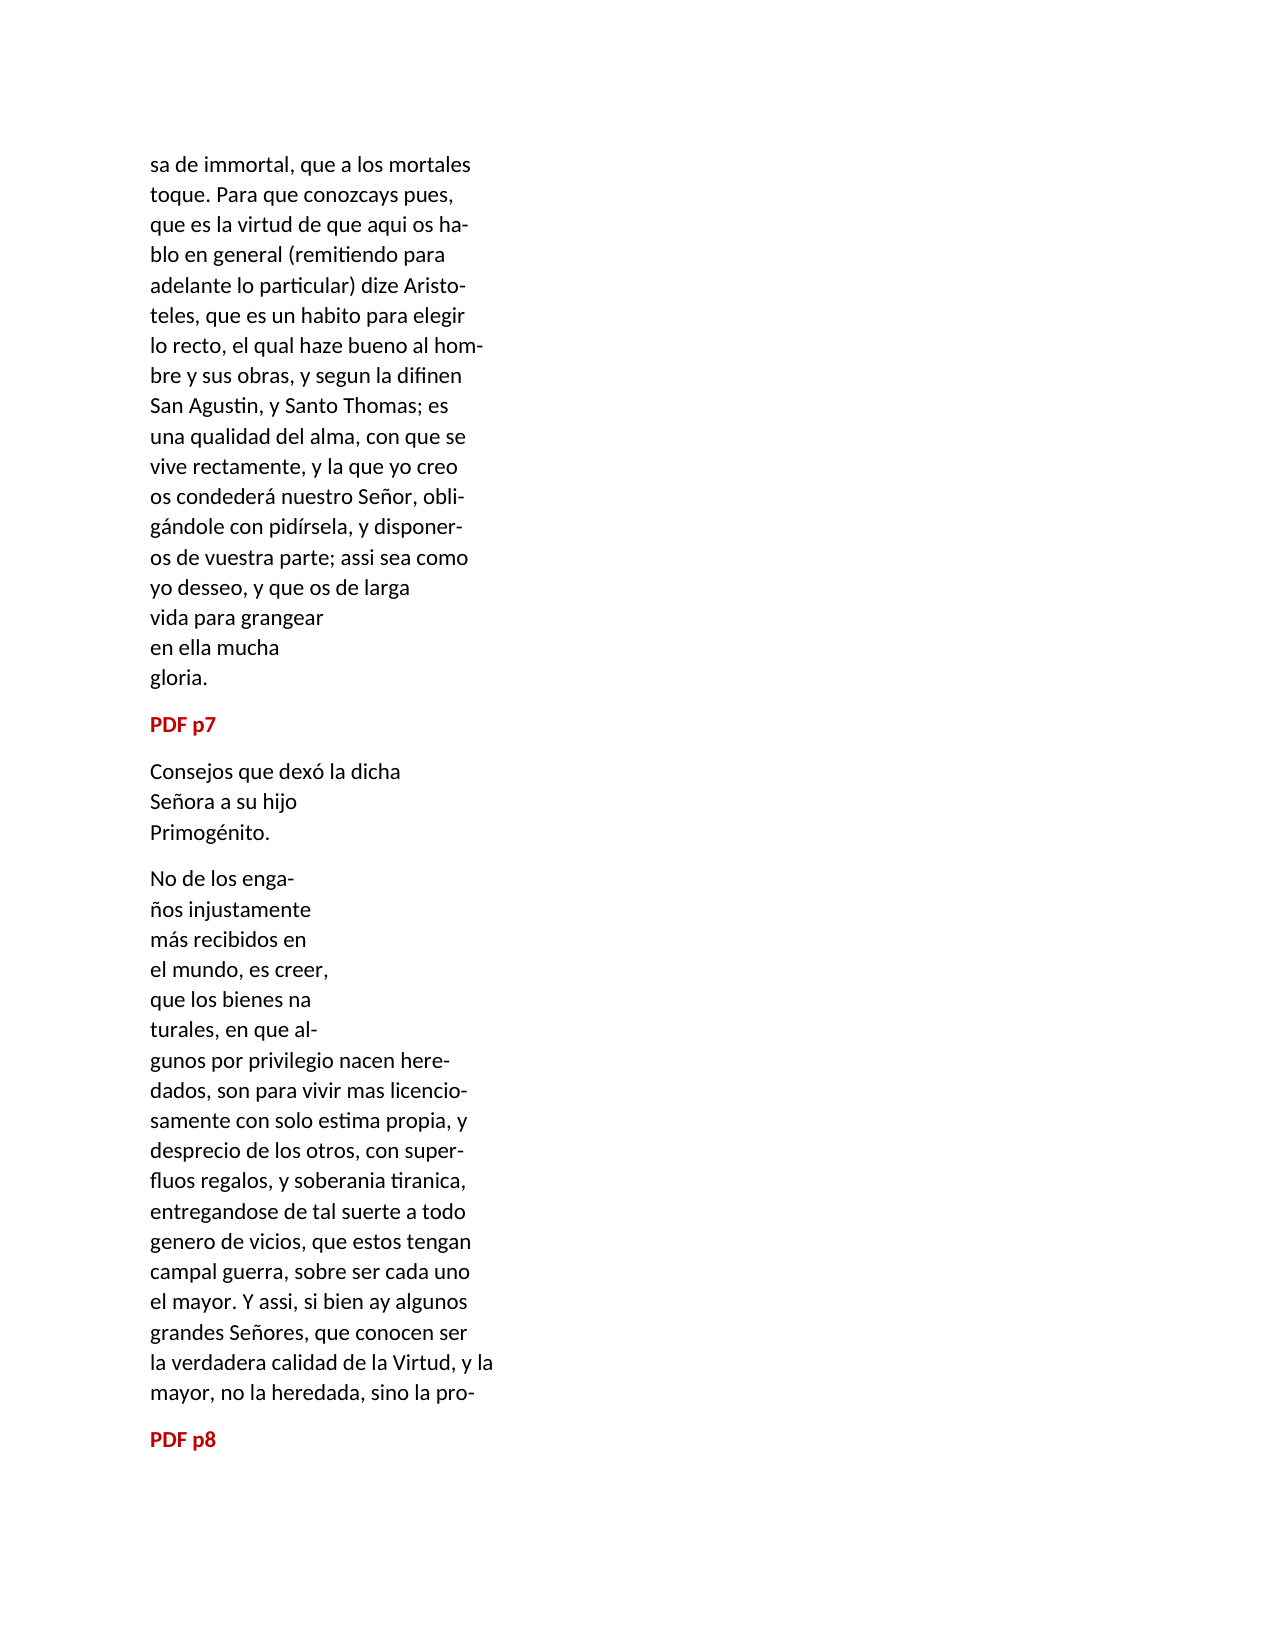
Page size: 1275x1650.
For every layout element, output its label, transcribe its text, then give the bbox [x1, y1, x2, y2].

text sa de immortal, que a los mortales toque. Para que conozcays pues, que es la virtud de que aqui os ha- blo en general (remitiendo para adelante lo particular) dize Aristo- teles, que es un habito para elegir lo recto, el qual haze bueno al hom- bre y sus obras, y segun la difinen San Agustin, y Santo Thomas; es una qualidad del alma, con que se vive rectamente, y la que yo creo os condederá nuestro Señor, obli- gándole con pidírsela, y disponer- os de vuestra parte; assi sea como yo desseo, y que os de larga vida para grangear en ella mucha gloria. [150, 150, 1125, 692]
text Consejos que dexó la dicha Señora a su hijo Primogénito. [150, 757, 1125, 846]
text No de los enga- ños injustamente más recibidos en el mundo, es creer, que los bienes na turales, en que al- gunos por privilegio nacen here- dados, son para vivir mas licencio- samente con solo estima propia, y desprecio de los otros, con super- fluos regalos, y soberania tiranica, entregandose de tal suerte a todo genero de vicios, que estos tengan campal guerra, sobre ser cada uno el mayor. Y assi, si bien ay algunos grandes Señores, que conocen ser la verdadera calidad de la Virtud, y la mayor, no la heredada, sino la pro- [150, 864, 1125, 1406]
text PDF p8 [150, 1425, 1125, 1453]
text PDF p7 [150, 710, 1125, 738]
